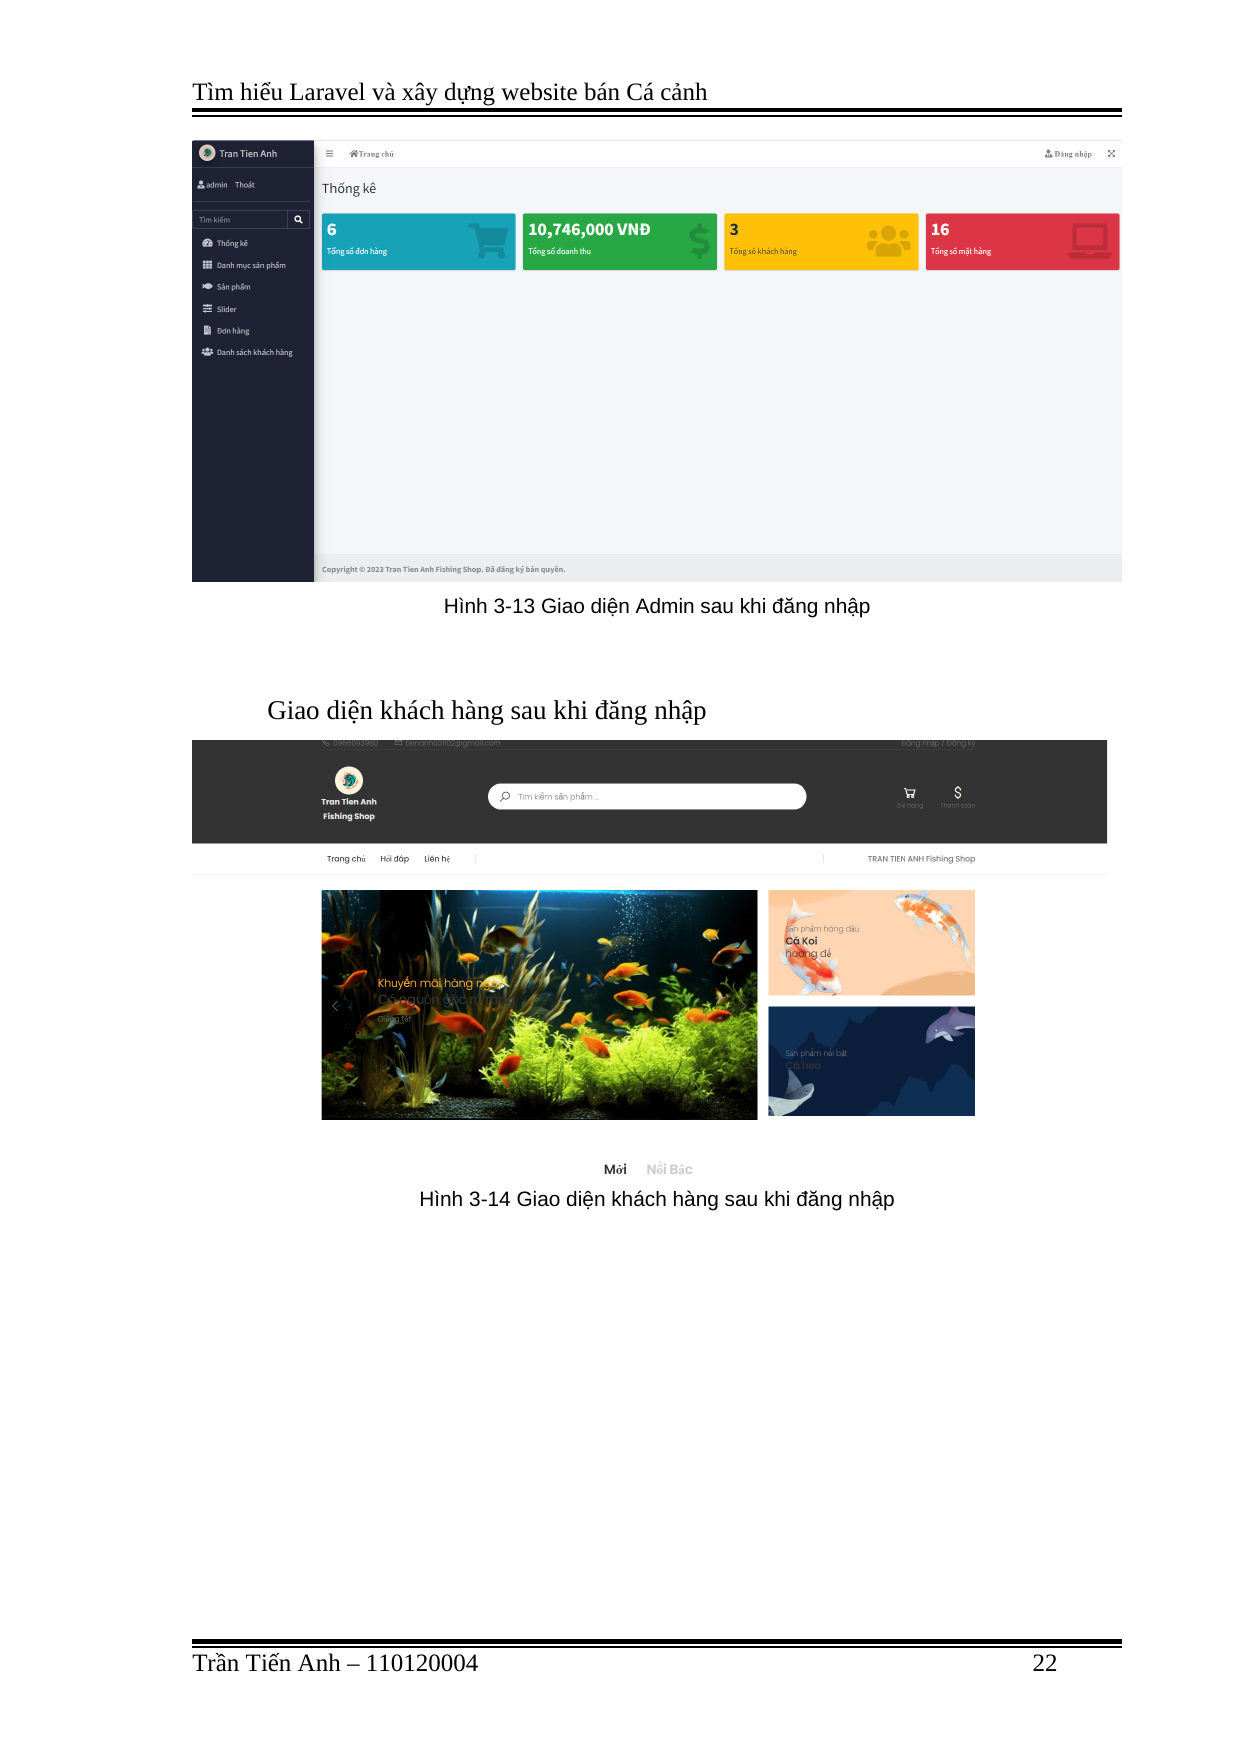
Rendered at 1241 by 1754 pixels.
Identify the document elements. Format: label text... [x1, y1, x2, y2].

picture [192, 140, 1123, 582]
text Giao diện khách hàng sau khi đăng nhập [192, 694, 1122, 725]
picture [192, 740, 1108, 1175]
